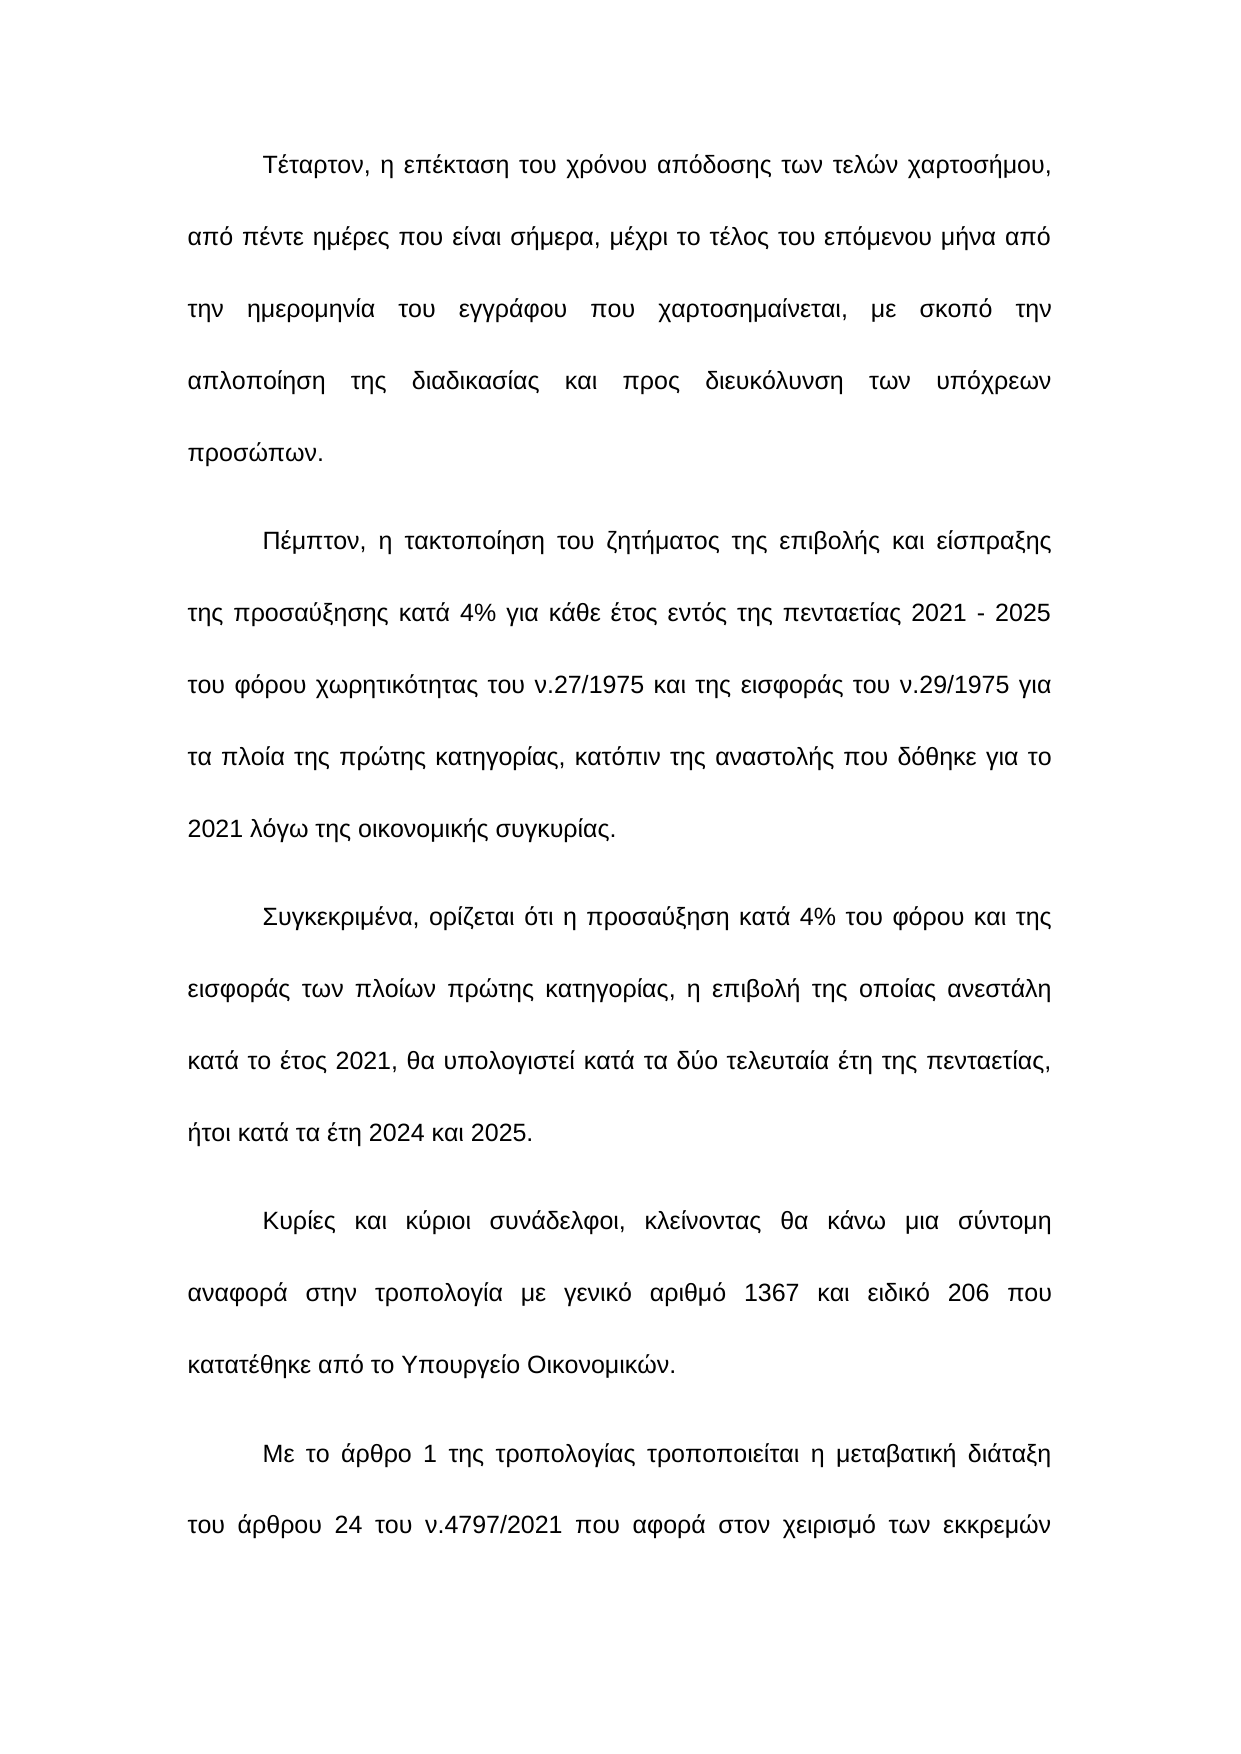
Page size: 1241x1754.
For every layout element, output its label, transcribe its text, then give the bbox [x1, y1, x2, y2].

text Πέμπτον, η τακτοποίηση του ζητήματος της επιβολής και είσπραξης της προσαύξησης κατά 4% για κάθε έτος εντός της πενταετίας 2021 - 2025 του φόρου χωρητικότητας του ν.27/1975 και της εισφοράς του ν.29/1975 για τα πλοία της πρώτης κατηγορίας, κατόπιν της αναστολής που δόθηκε για το 2021 λόγω της οικονομικής συγκυρίας. [187, 526, 1053, 842]
text Τέταρτον, η επέκταση του χρόνου απόδοσης των τελών χαρτοσήμου, από πέντε ημέρες που είναι σήμερα, μέχρι το τέλος του επόμενου μήνα από την ημερομηνία του εγγράφου που χαρτοσημαίνεται, με σκοπό την απλοποίηση της διαδικασίας και προς διευκόλυνση των υπόχρεων προσώπων. [187, 150, 1053, 466]
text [187, 1438, 1053, 1539]
text Συγκεκριμένα, ορίζεται ότι η προσαύξηση κατά 4% του φόρου και της εισφοράς των πλοίων πρώτης κατηγορίας, η επιβολή της οποίας ανεστάλη κατά το έτος 2021, θα υπολογιστεί κατά τα δύο τελευταία έτη της πενταετίας, ήτοι κατά τα έτη 2024 και 2025. [187, 902, 1053, 1146]
text Κυρίες και κύριοι συνάδελφοι, κλείνοντας θα κάνω μια σύντομη αναφορά στην τροπολογία με γενικό αριθμό 1367 και ειδικό 206 που κατατέθηκε από το Υπουργείο Οικονομικών. [187, 1206, 1053, 1379]
